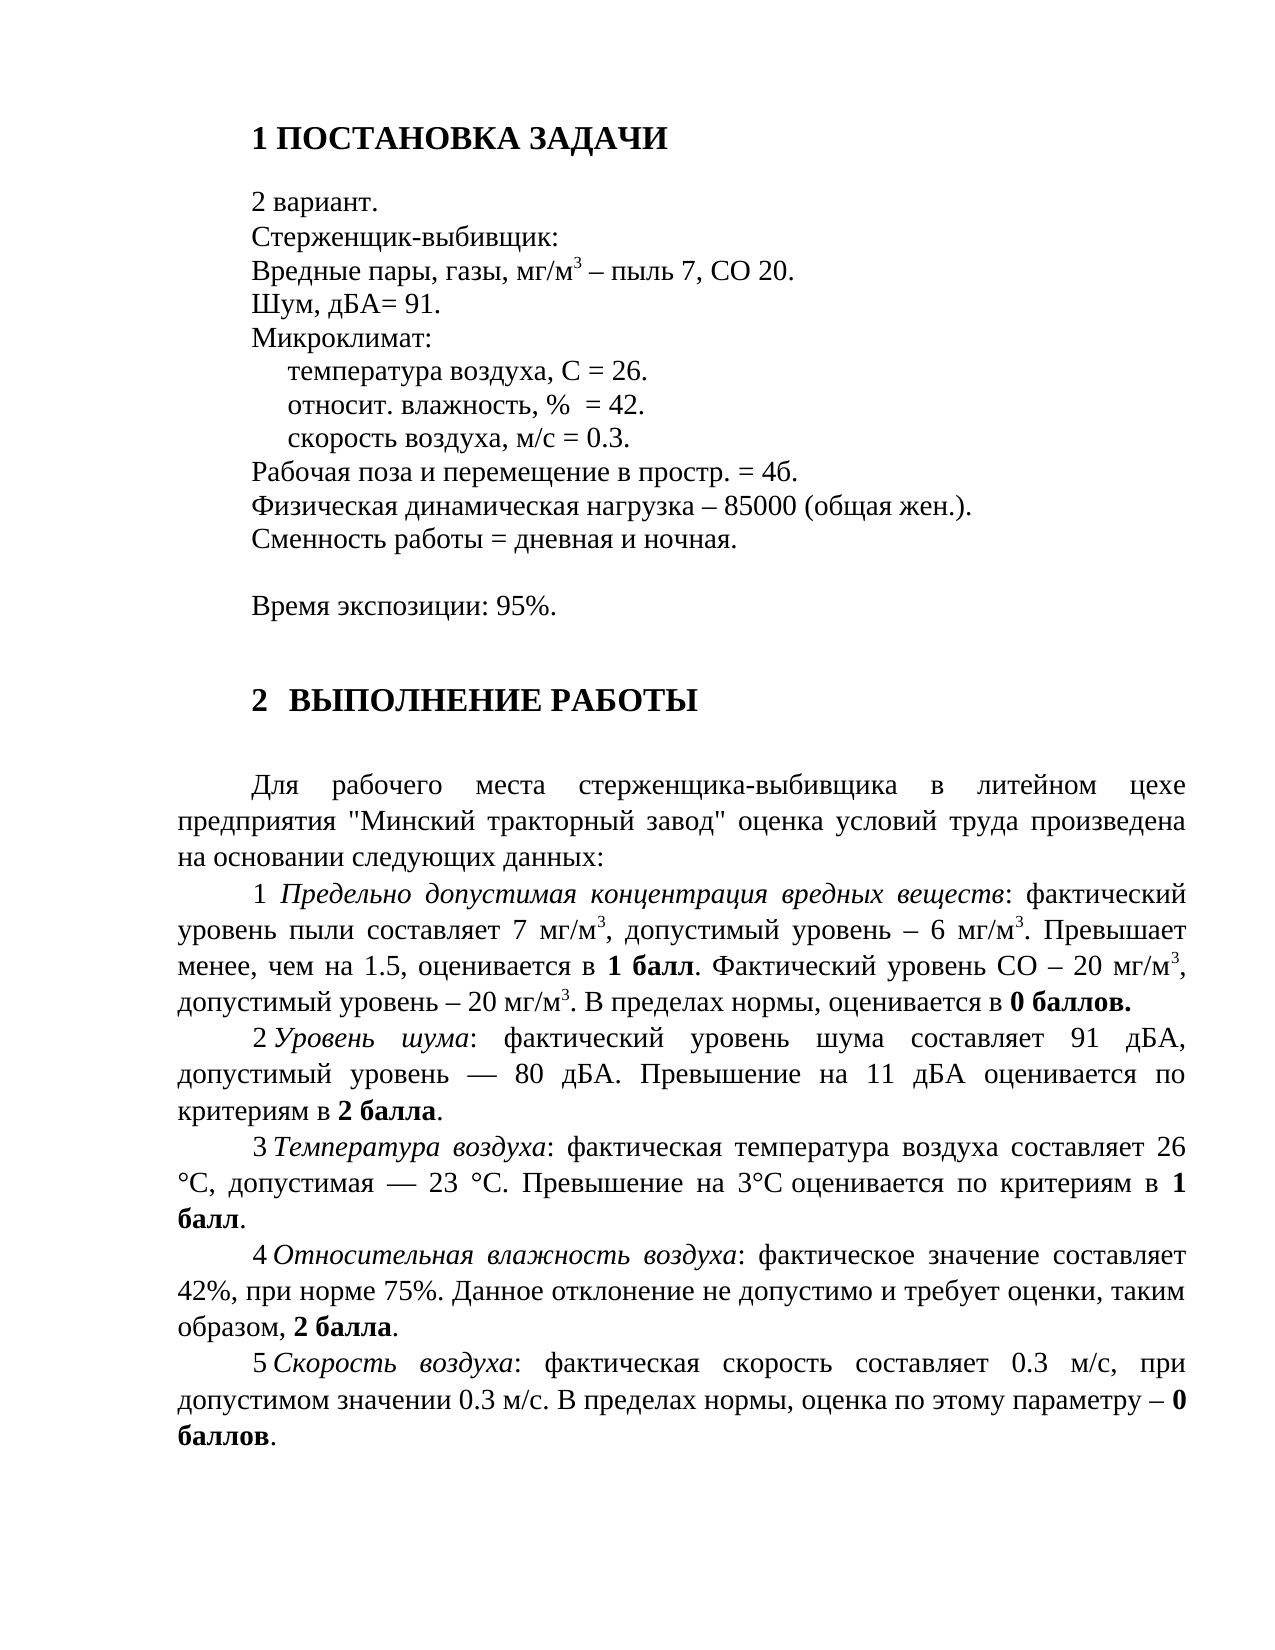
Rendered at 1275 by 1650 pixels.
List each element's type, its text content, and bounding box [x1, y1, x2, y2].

text 1 Предельно допустимая концентрация вредных веществ: фактический уровень пыли составляет 7 мг/м3, допустимый уровень – 6 мг/м3. Превышает менее, чем на 1.5, оценивается в 1 балл. Фактический уровень CO – 20 мг/м3, допустимый уровень – 20 мг/м3. В пределах нормы, оценивается в 0 баллов. [177, 876, 1186, 1018]
text относит. влажность, % = 42. [177, 387, 1186, 421]
text Для рабочего места стерженщика-выбивщика в литейном цехе предприятия "Минский тракторный завод" оценка условий труда произведена на основании следующих данных: [177, 767, 1186, 873]
text скорость воздуха, м/с = 0.3. [177, 421, 1186, 454]
text Сменность работы = дневная и ночная. [177, 521, 1186, 555]
text Шум, дБА= 91. [177, 286, 1186, 320]
text 3 Температура воздуха: фактическая температура воздуха составляет 26 °С, допустимая — 23 °С. Превышение на 3°С оценивается по критериям в 1 балл. [177, 1129, 1186, 1234]
text 4 Относительная влажность воздуха: фактическое значение составляет 42%, при норме 75%. Данное отклонение не допустимо и требует оценки, таким образом, 2 балла. [177, 1237, 1186, 1343]
text 2 Уровень шума: фактический уровень шума составляет 91 дБА, допустимый уровень — 80 дБА. Превышение на 11 дБА оценивается по критериям в 2 балла. [177, 1020, 1186, 1126]
text Физическая динамическая нагрузка – 85000 (общая жен.). [177, 488, 1186, 521]
text Время экспозиции: 95%. [177, 588, 1186, 622]
subtitle 1 ПОСТАНОВКА ЗАДАЧИ [177, 118, 1186, 156]
subtitle ВЫПОЛНЕНИЕ РАБОТЫ [251, 680, 1186, 719]
subtitle 2 вариант. [177, 184, 1186, 217]
text Стерженщик-выбивщик: [177, 219, 1186, 253]
text температура воздуха, С = 26. [177, 353, 1186, 387]
text 5 Скорость воздуха: фактическая скорость составляет 0.3 м/с, при допустимом значении 0.3 м/с. В пределах нормы, оценка по этому параметру – 0 баллов. [177, 1346, 1186, 1451]
text Рабочая поза и перемещение в простр. = 4б. [177, 454, 1186, 488]
text Микроклимат: [177, 320, 1186, 353]
text Вредные пары, газы, мг/м3 – пыль 7, CO 20. [177, 253, 1186, 286]
